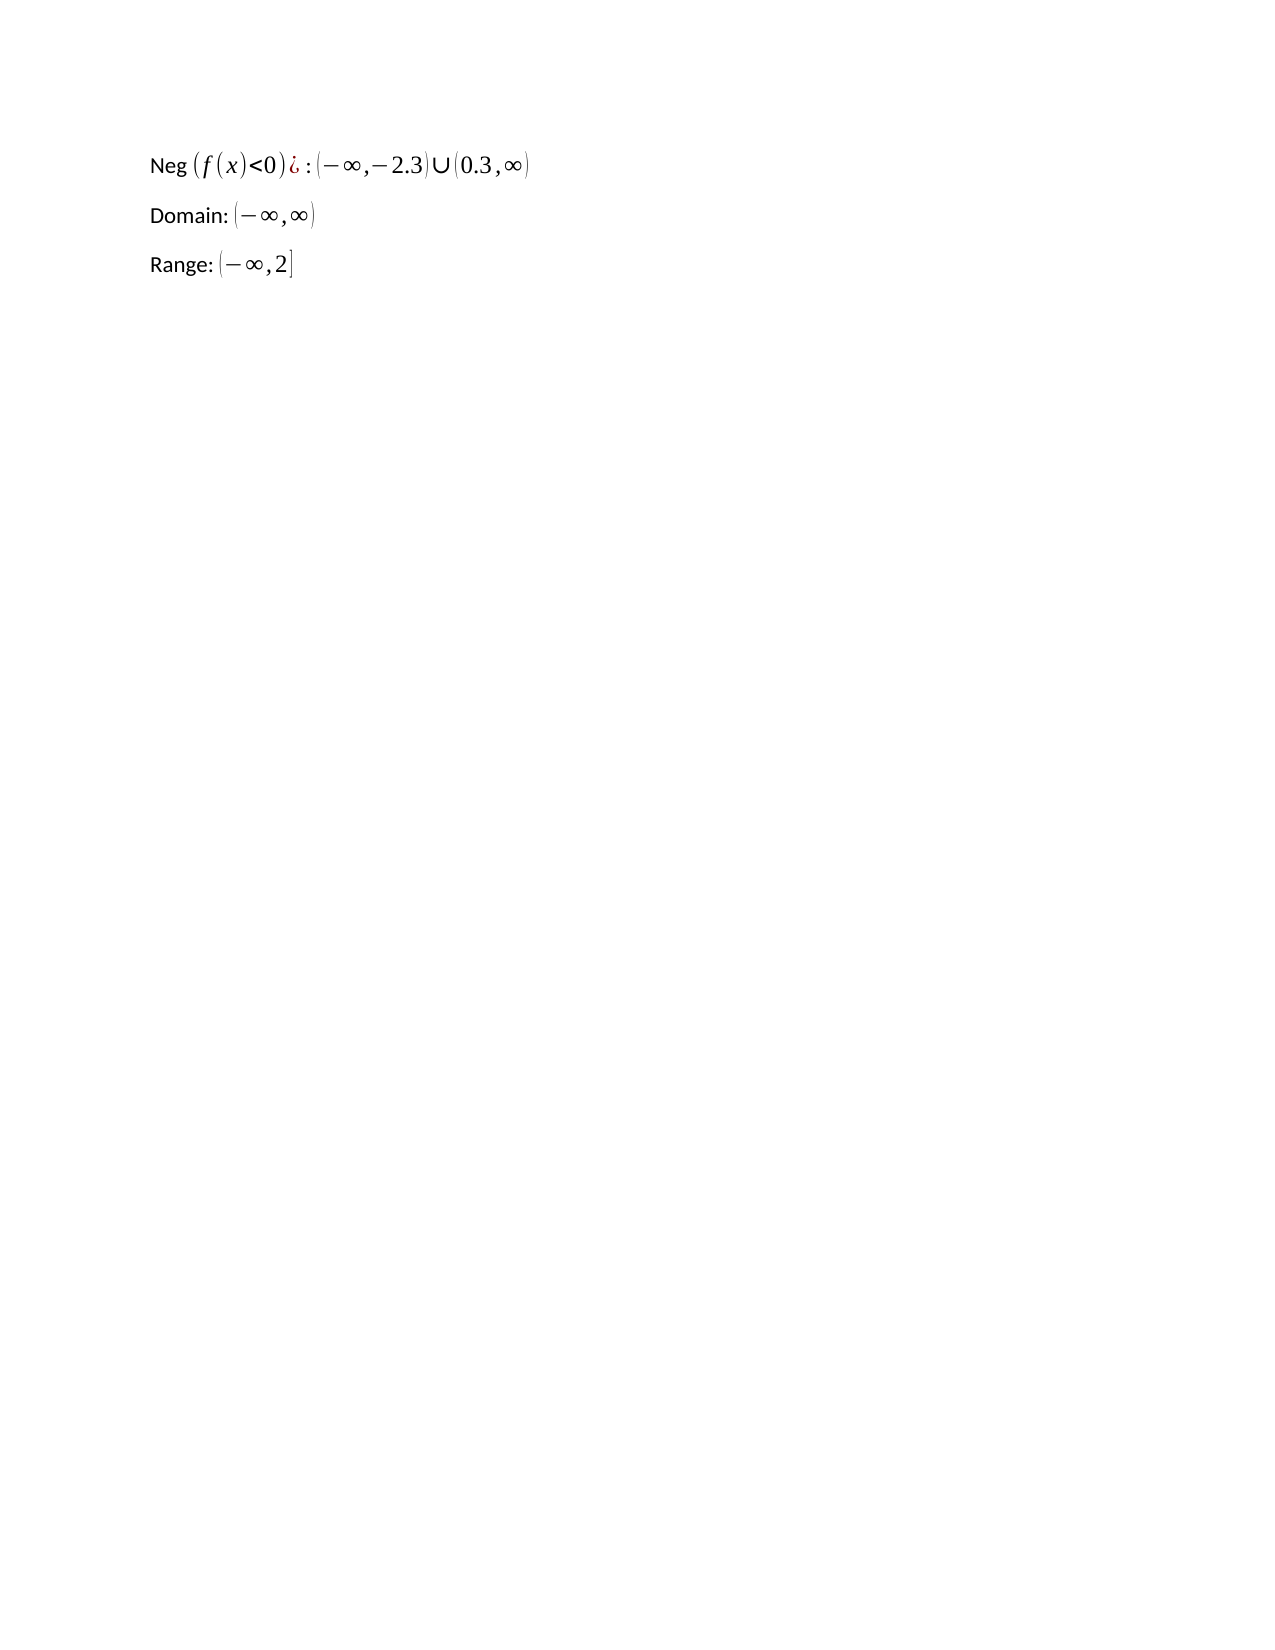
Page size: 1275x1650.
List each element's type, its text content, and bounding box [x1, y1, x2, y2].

text Domain: [150, 199, 1125, 230]
text Range: [150, 249, 1125, 279]
text Neg : [150, 150, 1125, 181]
